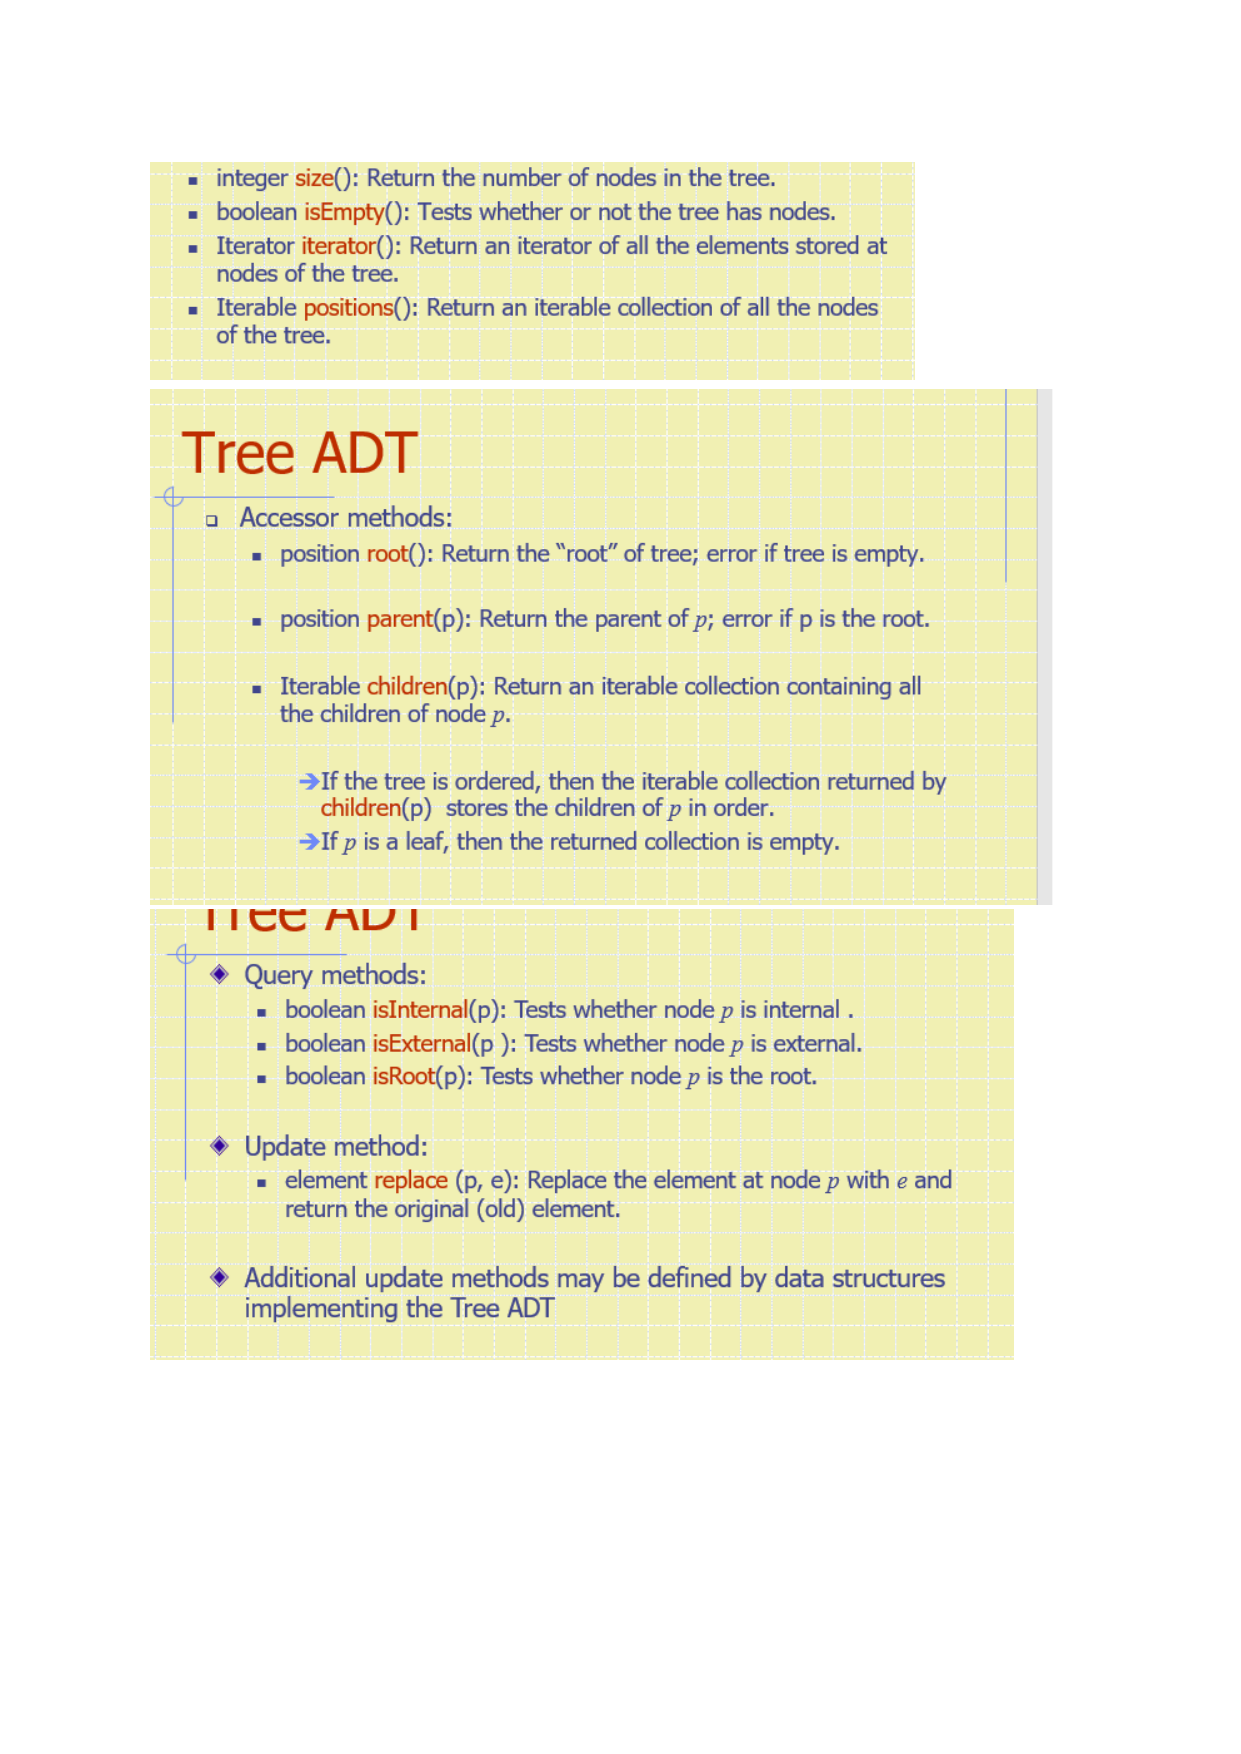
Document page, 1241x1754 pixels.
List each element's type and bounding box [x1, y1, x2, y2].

picture [150, 389, 1053, 905]
picture [150, 909, 1014, 1360]
picture [150, 162, 915, 380]
